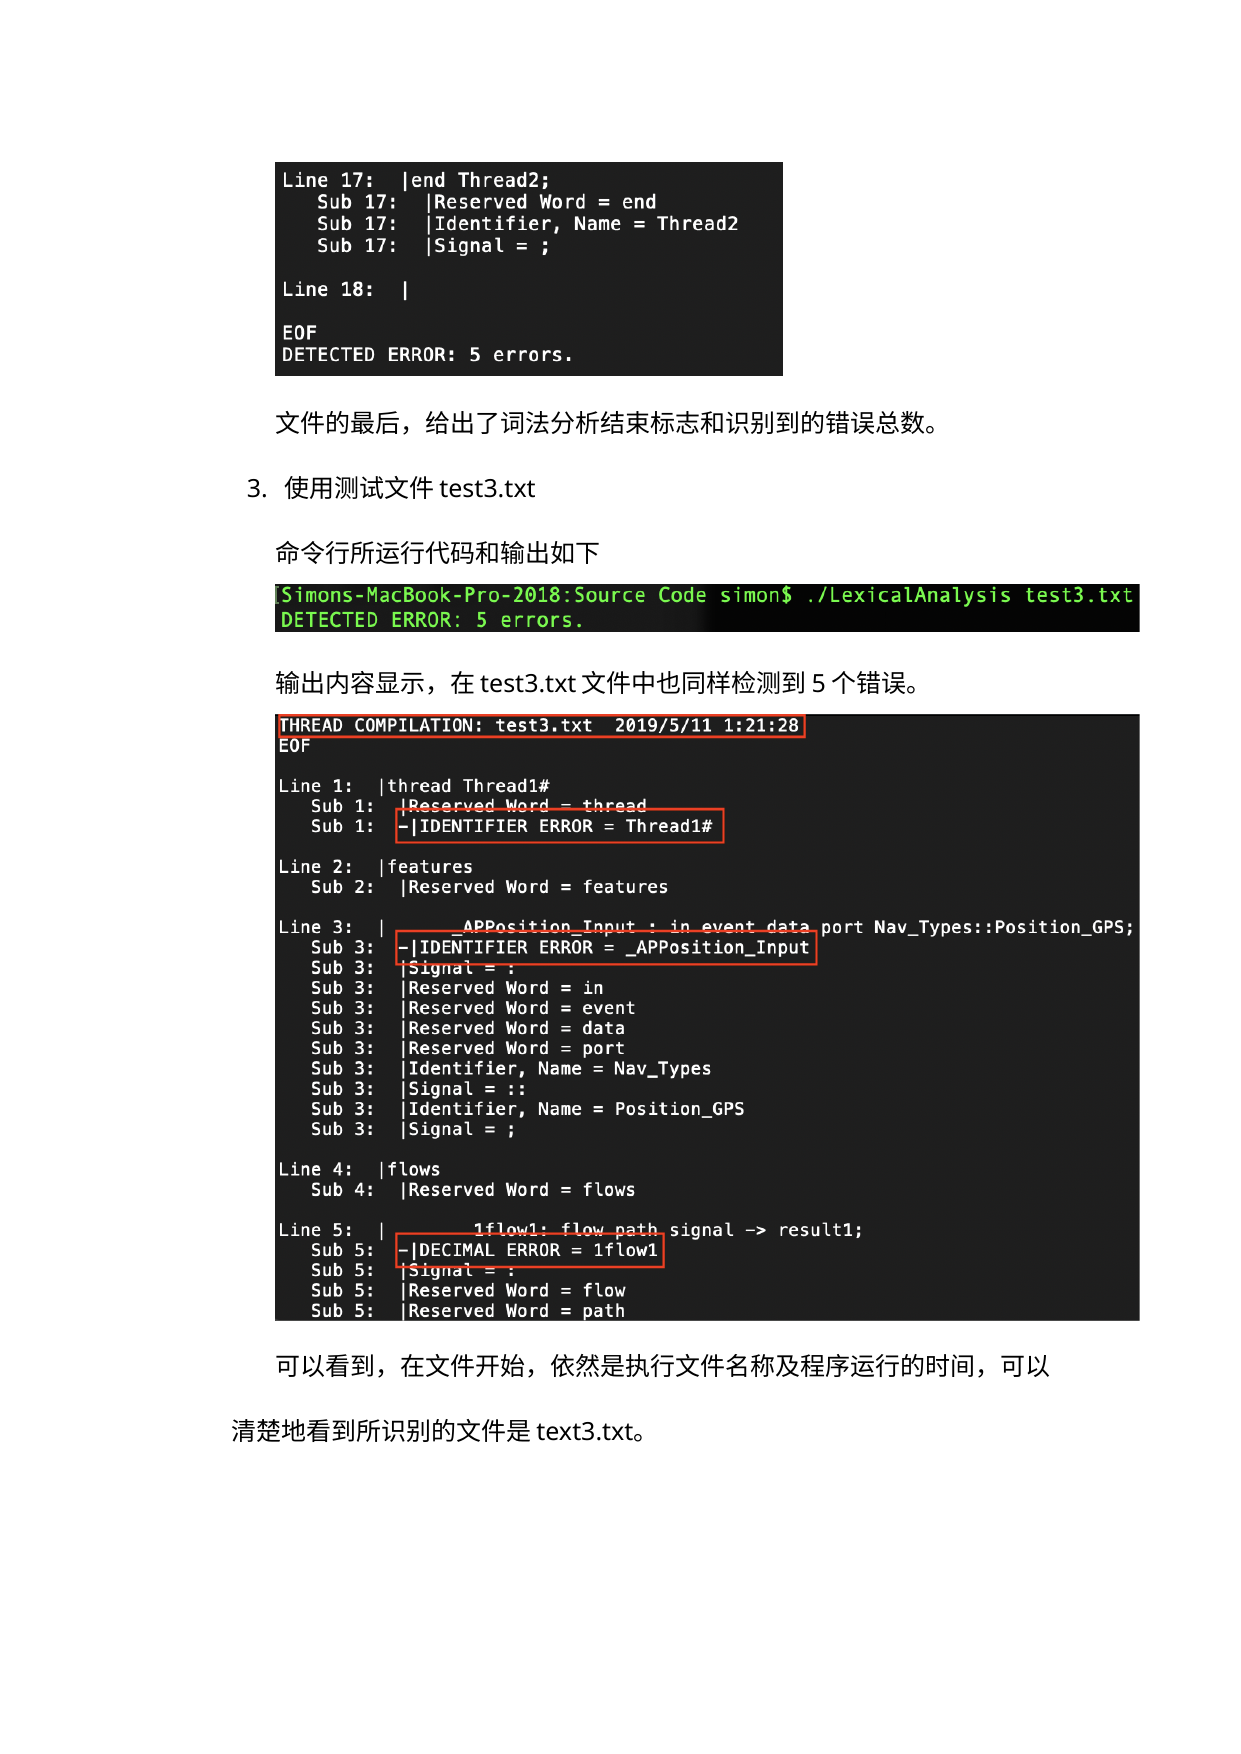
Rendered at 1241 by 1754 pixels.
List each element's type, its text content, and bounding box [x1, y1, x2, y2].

picture [275, 162, 783, 376]
text 输出内容显示，在test3.txt文件中也同样检测到5个错误。 [231, 649, 1053, 714]
list 使用测试文件test3.txt [247, 454, 1053, 519]
picture [275, 714, 1140, 1321]
text 文件的最后，给出了词法分析结束标志和识别到的错误总数。 [231, 389, 1053, 454]
text 可以看到，在文件开始，依然是执行文件名称及程序运行的时间，可以清楚地看到所识别的文件是text3.txt。 [231, 1332, 1053, 1462]
picture [275, 584, 1140, 632]
text 命令行所运行代码和输出如下 [231, 519, 1053, 584]
